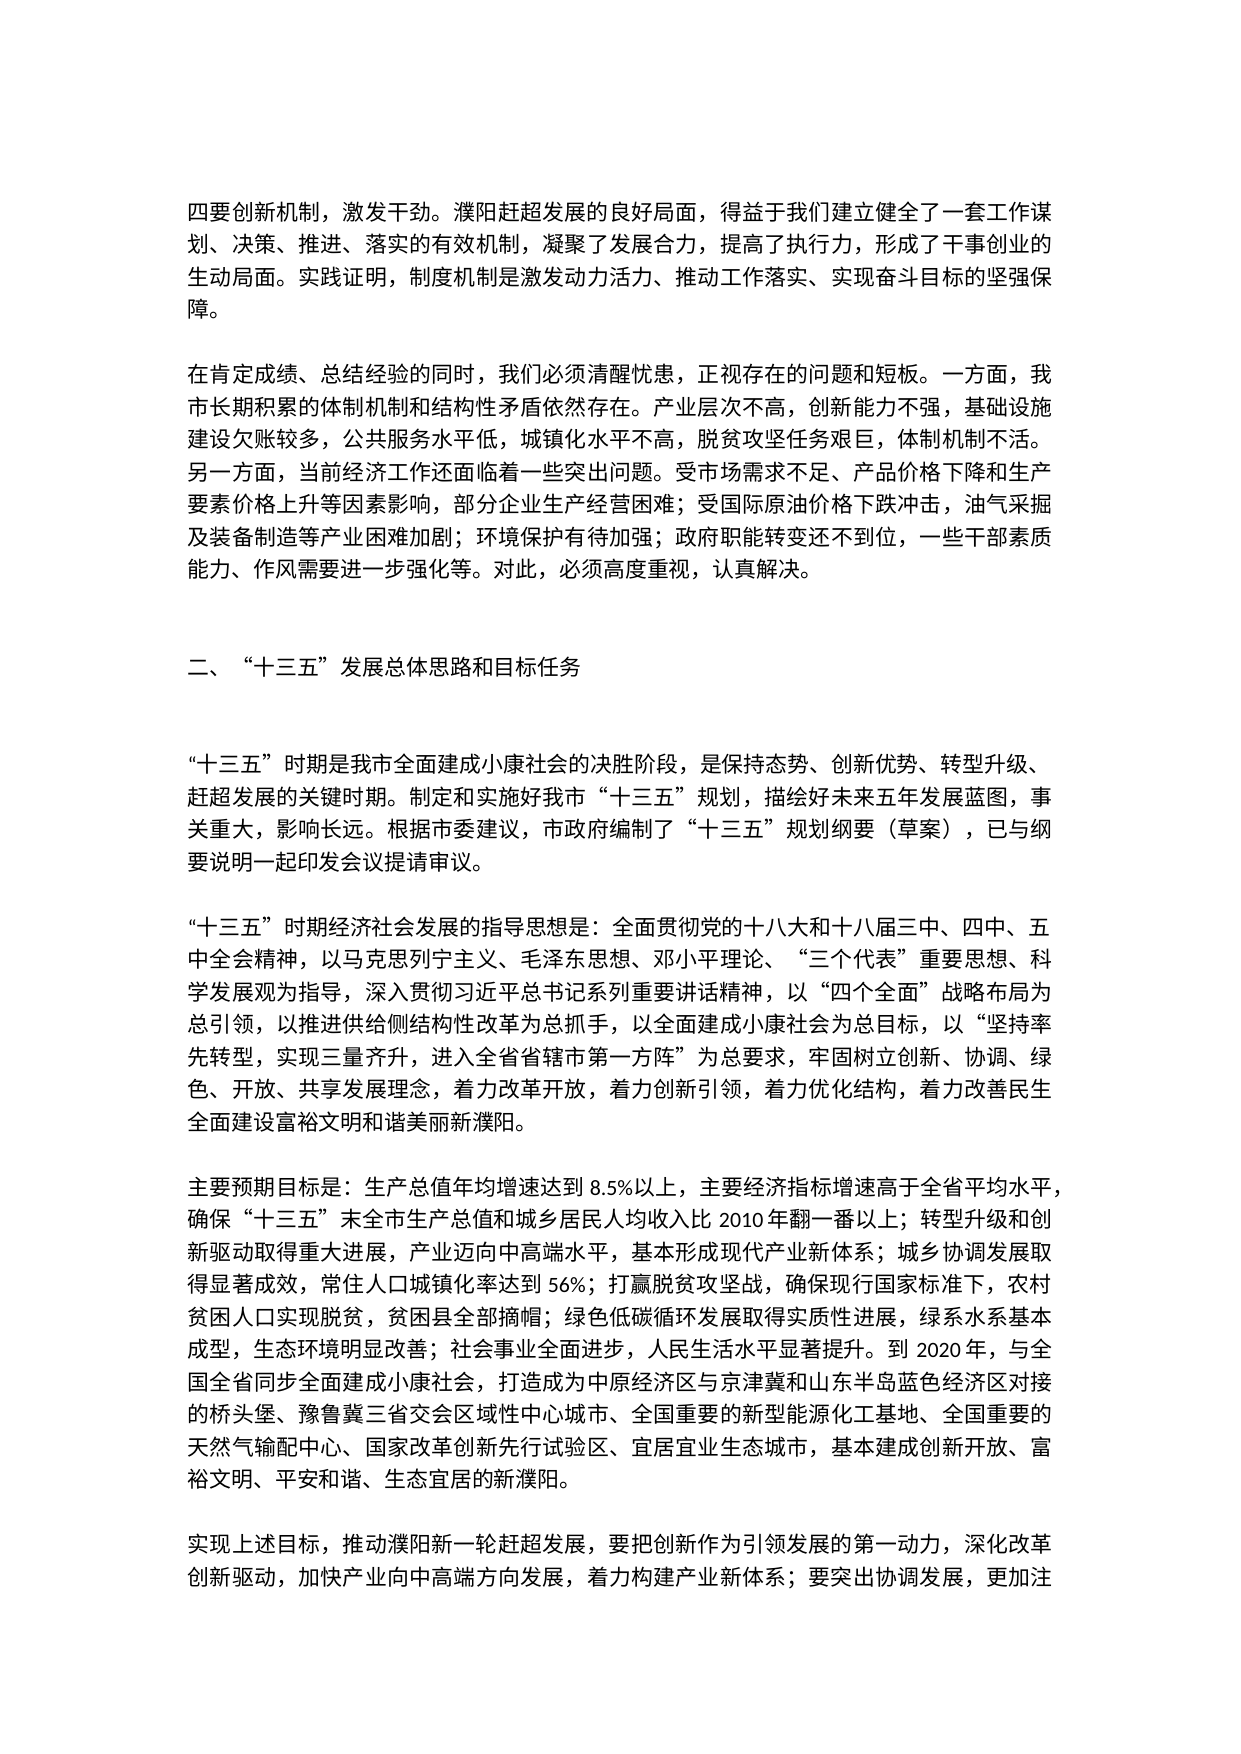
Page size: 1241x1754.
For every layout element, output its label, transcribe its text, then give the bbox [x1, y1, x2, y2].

text “十三五”时期是我市全面建成小康社会的决胜阶段，是保持态势、创新优势、转型升级、赶超发展的关键时期。制定和实施好我市“十三五”规划，描绘好未来五年发展蓝图，事关重大，影响长远。根据市委建议，市政府编制了“十三五”规划纲要（草案），已与纲要说明一起印发会议提请审议。 [187, 747, 1053, 877]
text 在肯定成绩、总结经验的同时，我们必须清醒忧患，正视存在的问题和短板。一方面，我市长期积累的体制机制和结构性矛盾依然存在。产业层次不高，创新能力不强，基础设施建设欠账较多，公共服务水平低，城镇化水平不高，脱贫攻坚任务艰巨，体制机制不活。另一方面，当前经济工作还面临着一些突出问题。受市场需求不足、产品价格下降和生产要素价格上升等因素影响，部分企业生产经营困难；受国际原油价格下跌冲击，油气采掘及装备制造等产业困难加剧；环境保护有待加强；政府职能转变还不到位，一些干部素质、能力、作风需要进一步强化等。对此，必须高度重视，认真解决。 [187, 357, 1053, 584]
text 主要预期目标是：生产总值年均增速达到8.5%以上，主要经济指标增速高于全省平均水平，确保“十三五”末全市生产总值和城乡居民人均收入比2010年翻一番以上；转型升级和创新驱动取得重大进展，产业迈向中高端水平，基本形成现代产业新体系；城乡协调发展取得显著成效，常住人口城镇化率达到56%；打赢脱贫攻坚战，确保现行国家标准下，农村贫困人口实现脱贫，贫困县全部摘帽；绿色低碳循环发展取得实质性进展，绿系水系基本成型，生态环境明显改善；社会事业全面进步，人民生活水平显著提升。到2020年，与全国全省同步全面建成小康社会，打造成为中原经济区与京津冀和山东半岛蓝色经济区对接的桥头堡、豫鲁冀三省交会区域性中心城市、全国重要的新型能源化工基地、全国重要的天然气输配中心、国家改革创新先行试验区、宜居宜业生态城市，基本建成创新开放、富裕文明、平安和谐、生态宜居的新濮阳。 [187, 1169, 1053, 1494]
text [187, 1527, 1053, 1592]
text 二、“十三五”发展总体思路和目标任务 [187, 649, 1053, 682]
text “十三五”时期经济社会发展的指导思想是：全面贯彻党的十八大和十八届三中、四中、五中全会精神，以马克思列宁主义、毛泽东思想、邓小平理论、“三个代表”重要思想、科学发展观为指导，深入贯彻习近平总书记系列重要讲话精神，以“四个全面”战略布局为总引领，以推进供给侧结构性改革为总抓手，以全面建成小康社会为总目标，以“坚持率先转型，实现三量齐升，进入全省省辖市第一方阵”为总要求，牢固树立创新、协调、绿色、开放、共享发展理念，着力改革开放，着力创新引领，着力优化结构，着力改善民生，全面建设富裕文明和谐美丽新濮阳。 [187, 909, 1053, 1137]
text 四要创新机制，激发干劲。濮阳赶超发展的良好局面，得益于我们建立健全了一套工作谋划、决策、推进、落实的有效机制，凝聚了发展合力，提高了执行力，形成了干事创业的生动局面。实践证明，制度机制是激发动力活力、推动工作落实、实现奋斗目标的坚强保障。 [187, 194, 1053, 324]
